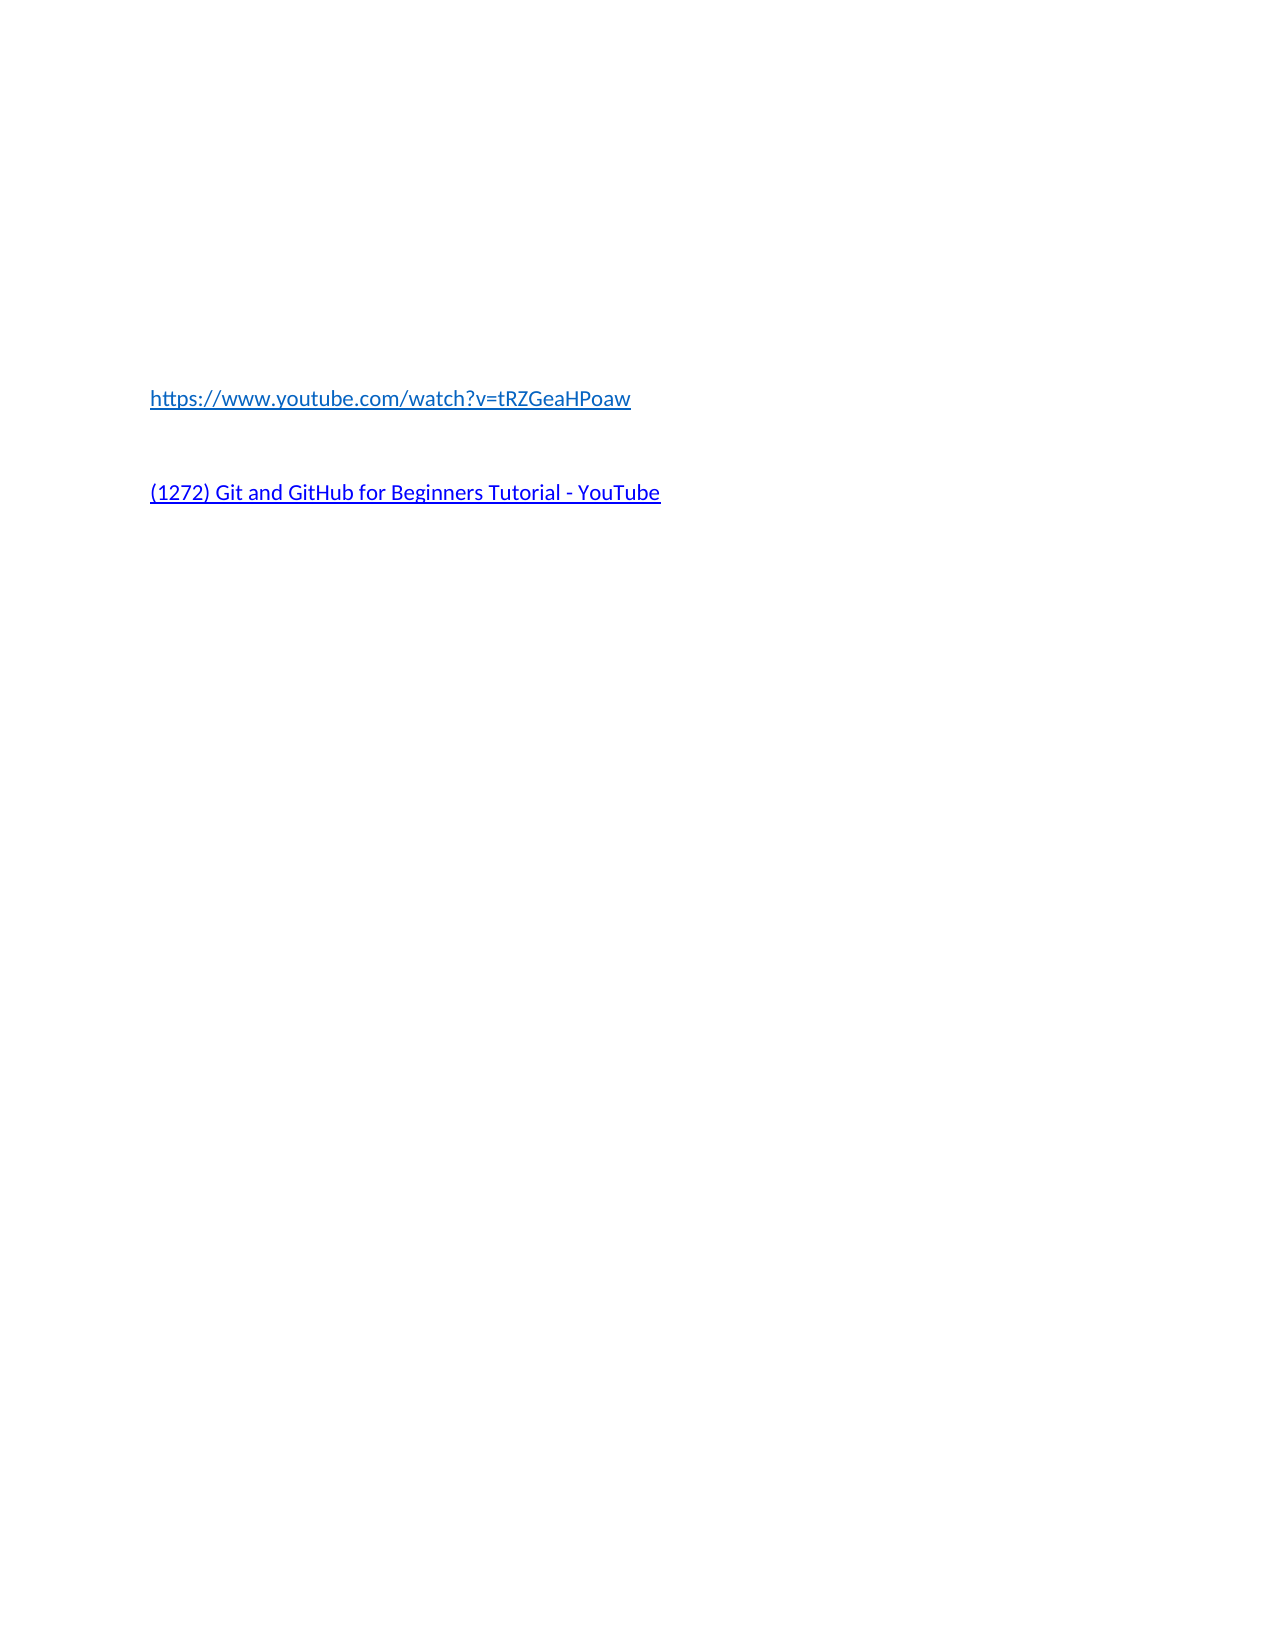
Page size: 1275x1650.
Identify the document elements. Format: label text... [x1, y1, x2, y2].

text https://www.youtube.com/watch?v=tRZGeaHPoaw [150, 384, 1125, 412]
text (1272) Git and GitHub for Beginners Tutorial - YouTube [150, 478, 1125, 506]
